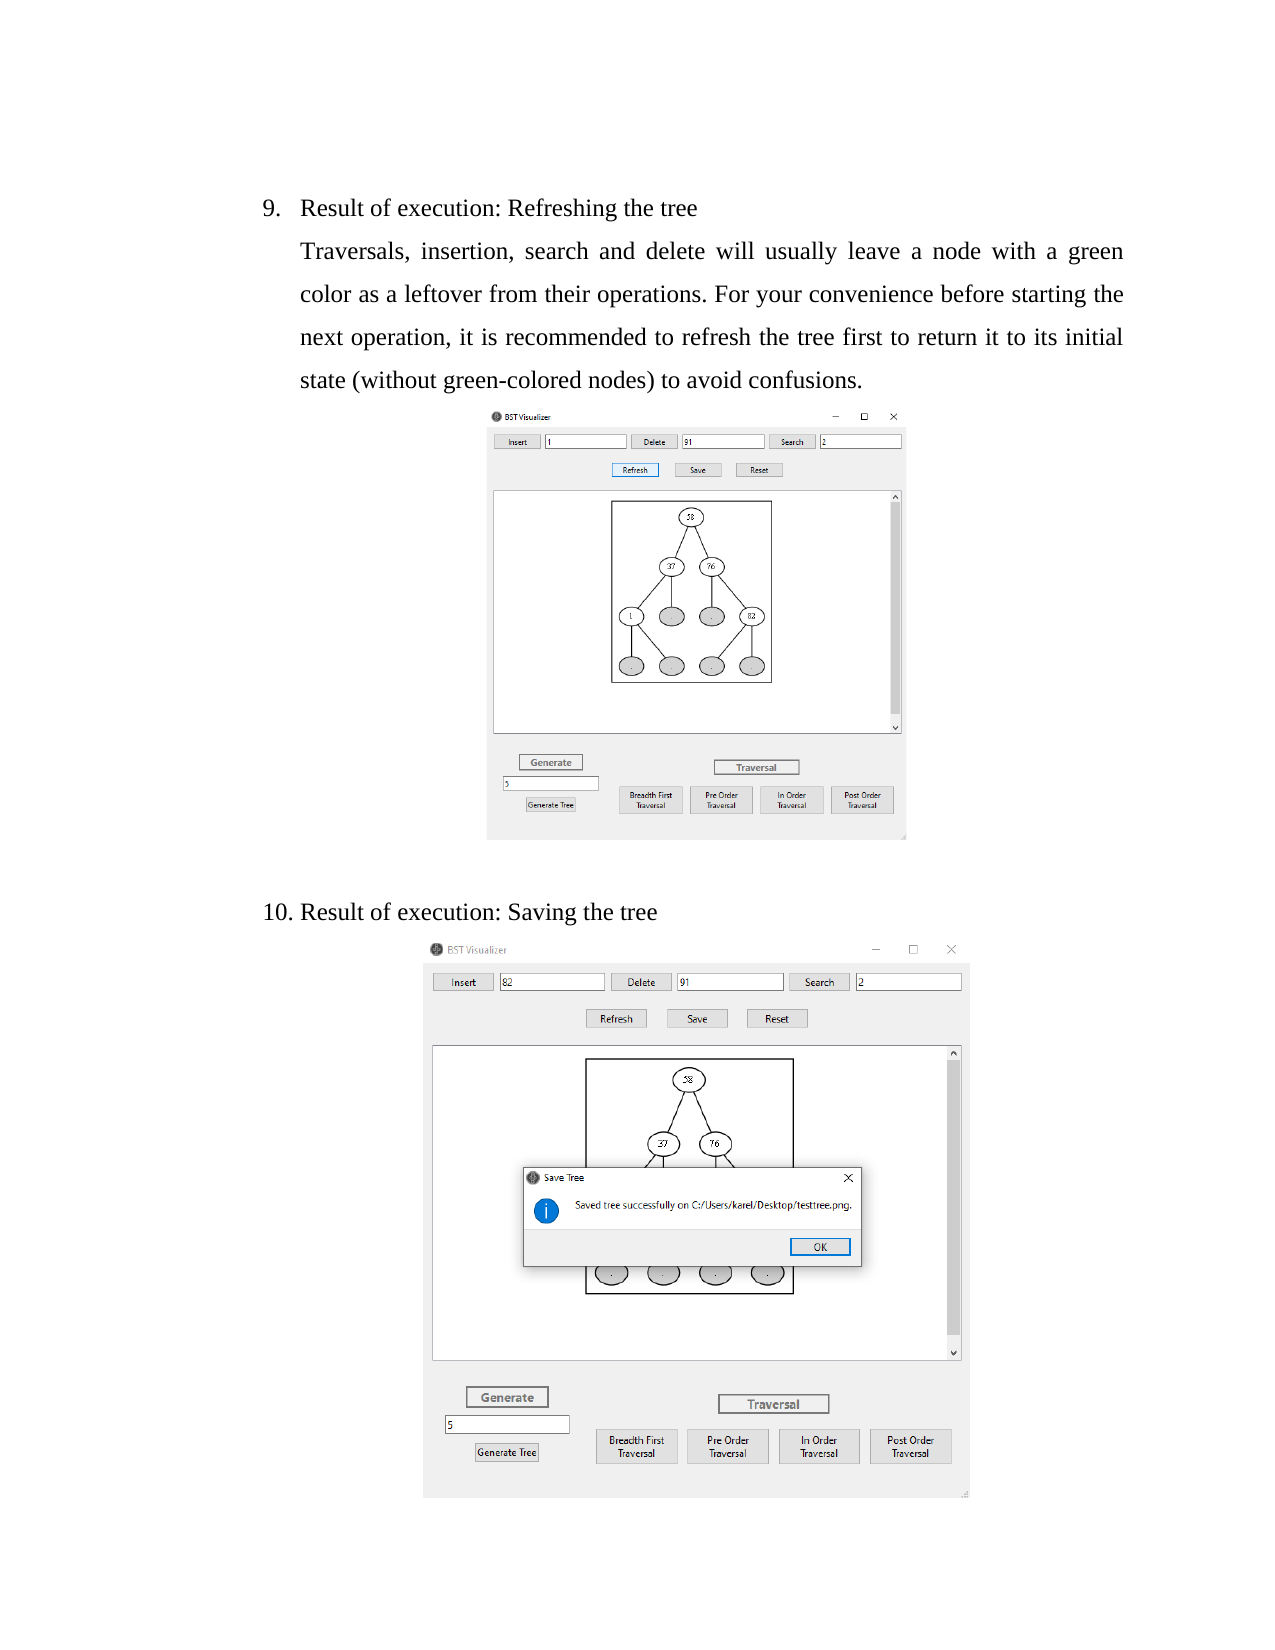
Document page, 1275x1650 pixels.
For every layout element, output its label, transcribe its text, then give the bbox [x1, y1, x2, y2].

picture [423, 939, 970, 1498]
list Traversals, insertion, search and delete will usually leave a node with a green color as a leftover from their operations. For your convenience before starting the next operation, it is recommended to refresh the tree first to return it to its initial state (without green-colored nodes) to avoid confusions. [300, 236, 1125, 394]
picture [486, 408, 907, 840]
list Result of execution: Refreshing the tree [262, 193, 1125, 222]
list Result of execution: Saving the tree [262, 897, 1125, 925]
